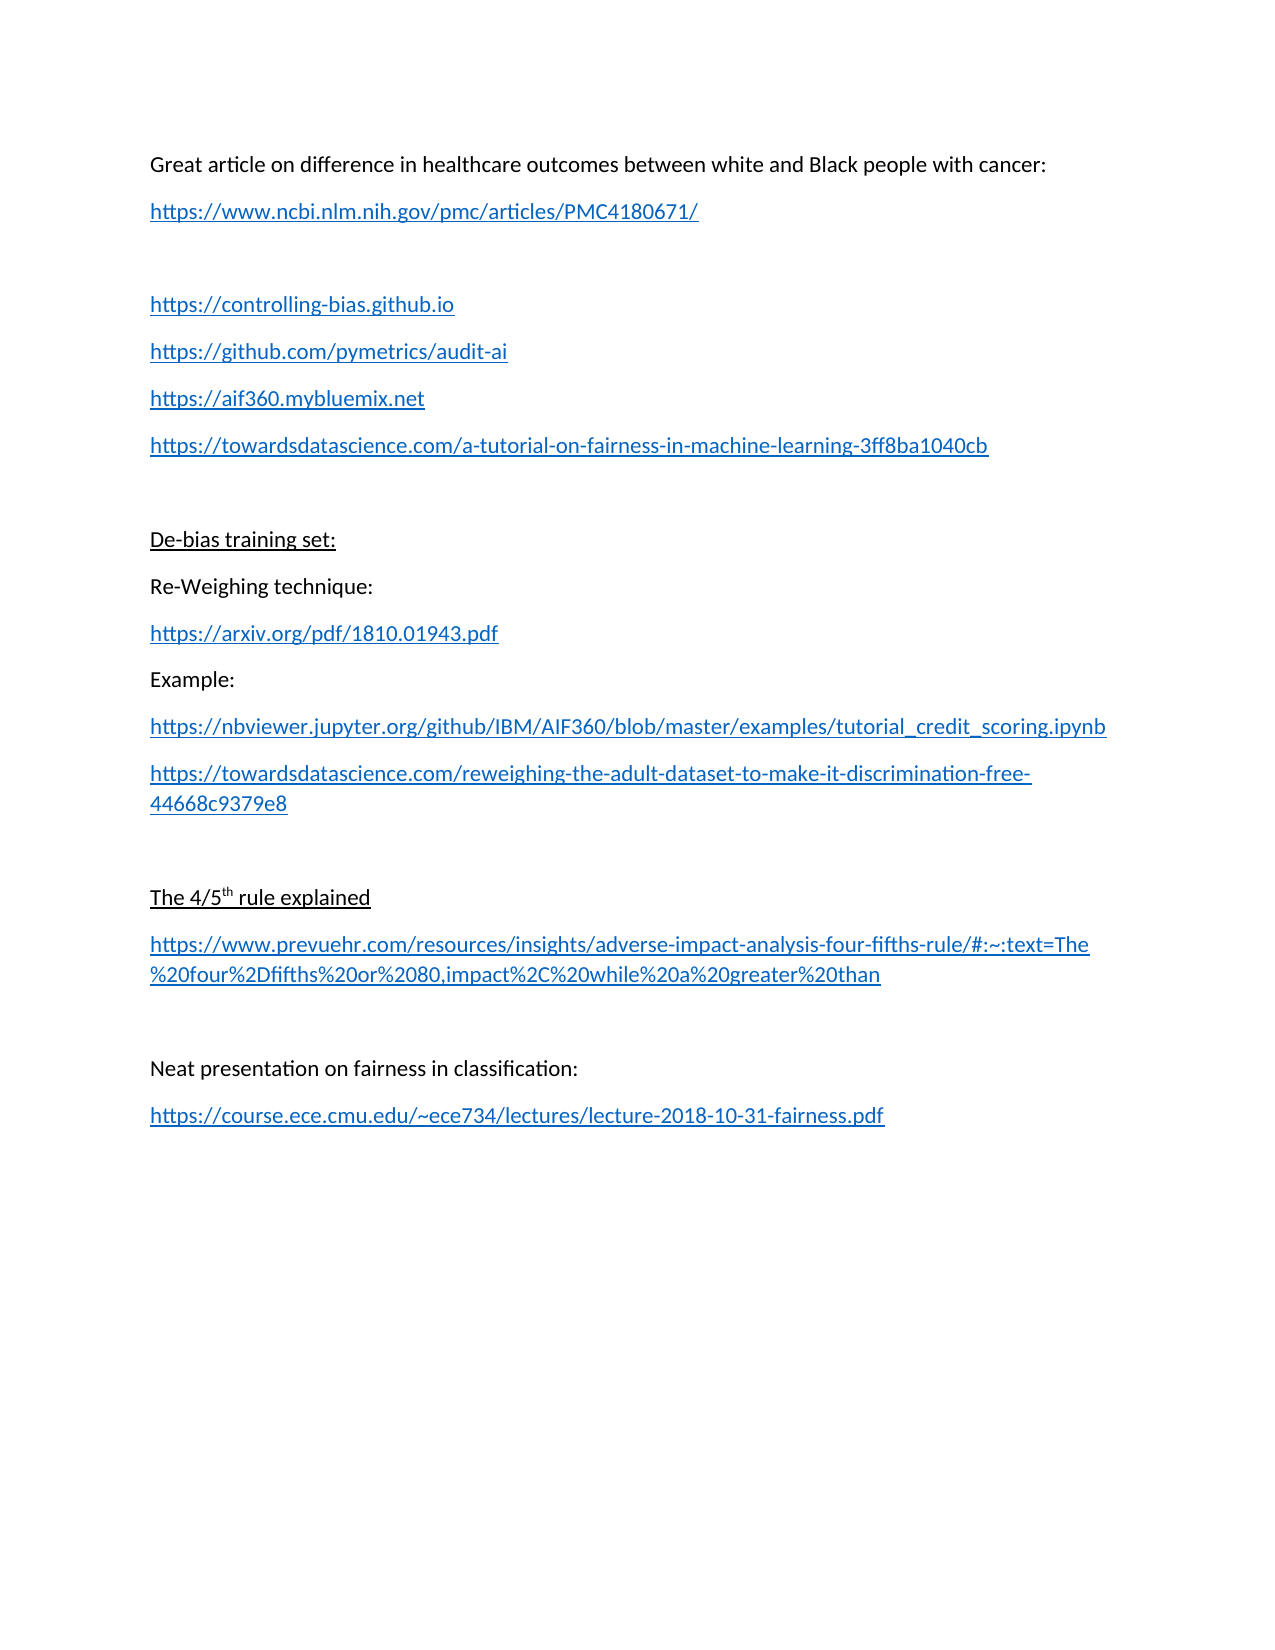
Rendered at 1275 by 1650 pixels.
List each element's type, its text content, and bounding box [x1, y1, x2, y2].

text Great article on difference in healthcare outcomes between white and Black people with cancer: [150, 150, 1125, 178]
text https://aif360.mybluemix.net [150, 384, 1125, 412]
text https://towardsdatascience.com/a-tutorial-on-fairness-in-machine-learning-3ff8ba1040cb [150, 431, 1125, 459]
text The 4/5th rule explained [150, 883, 1125, 911]
text https://arxiv.org/pdf/1810.01943.pdf [150, 619, 1125, 647]
text De-bias training set: [150, 525, 1125, 553]
text https://www.prevuehr.com/resources/insights/adverse-impact-analysis-four-fifths-rule/#:~:text=The%20four%2Dfifths%20or%2080,impact%2C%20while%20a%20greater%20than [150, 930, 1125, 988]
text https://nbviewer.jupyter.org/github/IBM/AIF360/blob/master/examples/tutorial_credit_scoring.ipynb [150, 712, 1125, 741]
text https://towardsdatascience.com/reweighing-the-adult-dataset-to-make-it-discrimination-free-44668c9379e8 [150, 759, 1125, 818]
text https://controlling-bias.github.io [150, 291, 1125, 319]
text https://course.ece.cmu.edu/~ece734/lectures/lecture-2018-10-31-fairness.pdf [150, 1101, 1125, 1129]
text Example: [150, 666, 1125, 694]
text Re-Weighing technique: [150, 572, 1125, 600]
text https://www.ncbi.nlm.nih.gov/pmc/articles/PMC4180671/ [150, 197, 1125, 225]
text https://github.com/pymetrics/audit-ai [150, 337, 1125, 366]
text Neat presentation on fairness in classification: [150, 1054, 1125, 1082]
